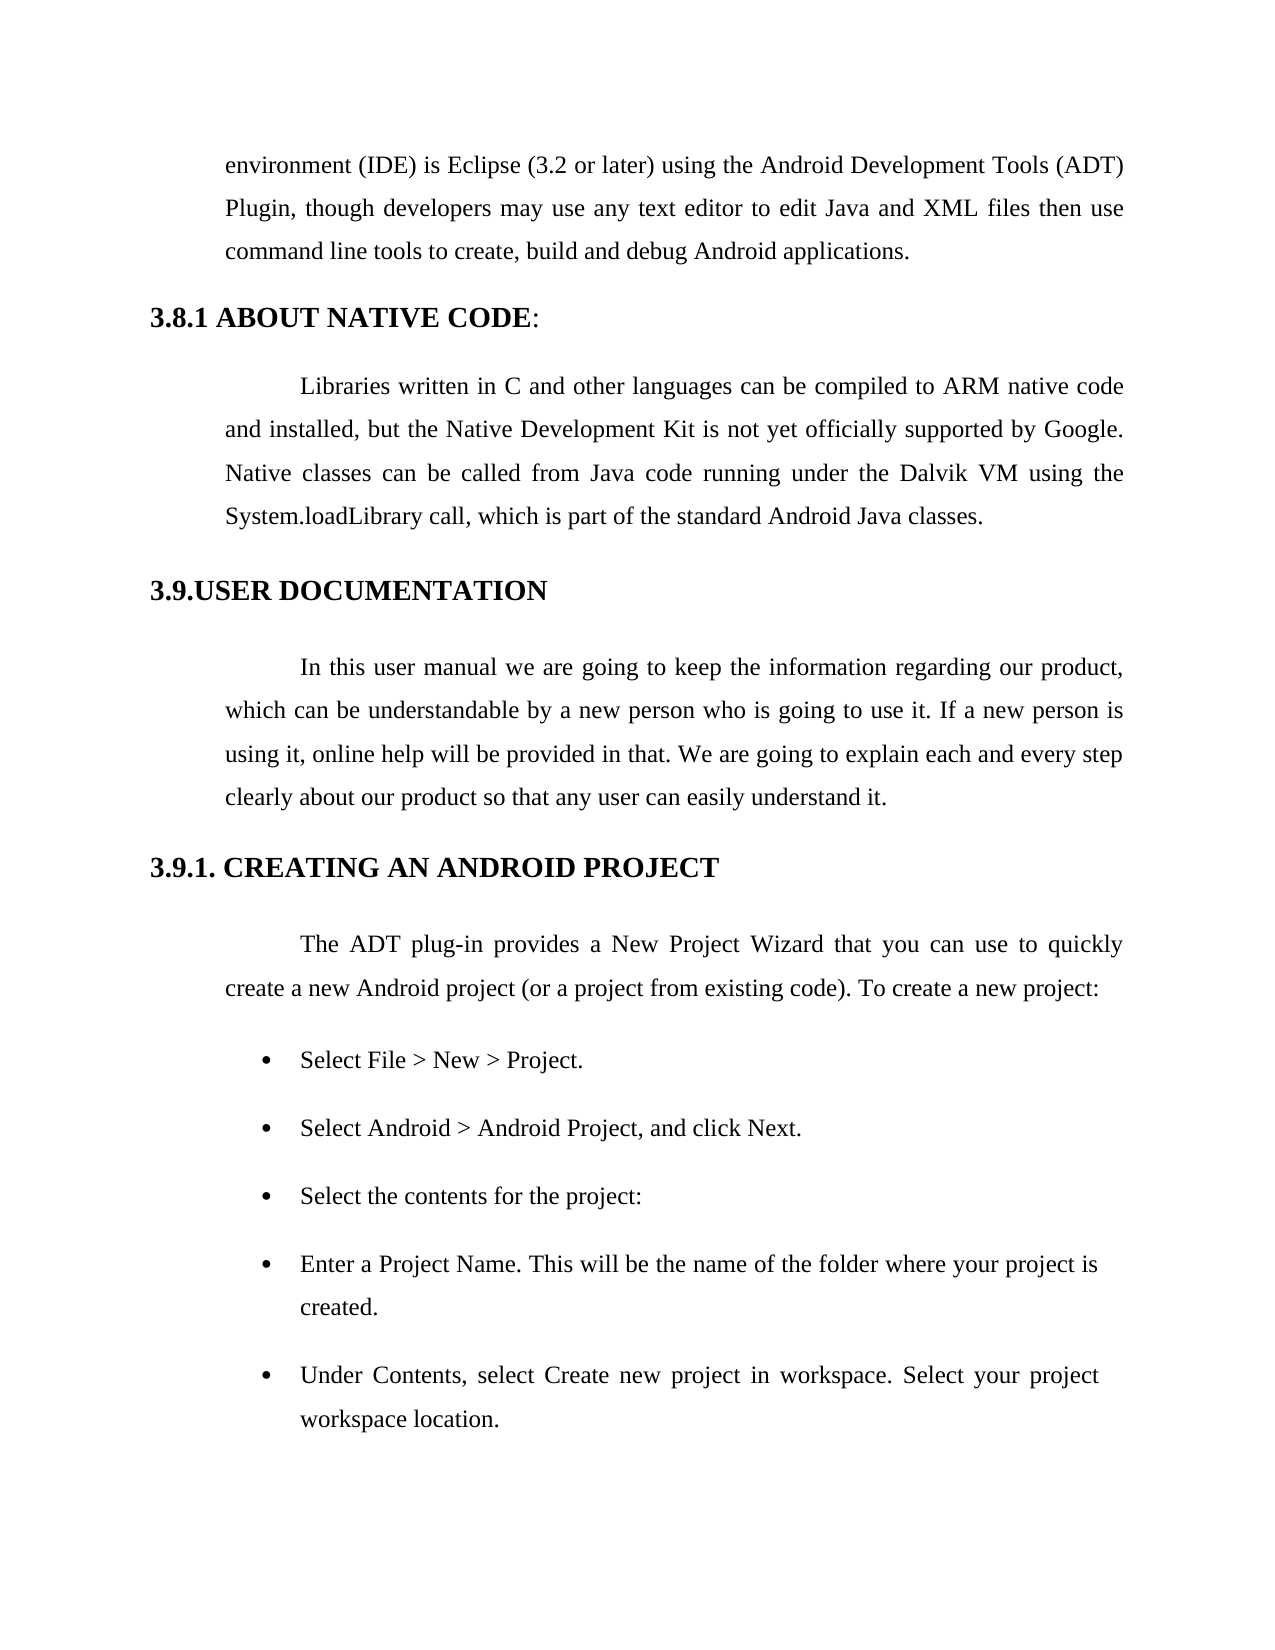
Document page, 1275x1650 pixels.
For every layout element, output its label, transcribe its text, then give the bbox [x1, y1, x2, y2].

list Select the contents for the project: [262, 1181, 1100, 1210]
text 3.8.1 ABOUT NATIVE CODE: [150, 300, 1125, 334]
list Select File > New > Project. [262, 1045, 1100, 1074]
text In this user manual we are going to keep the information regarding our product, which can be understandable by a new person who is going to use it. If a new person is using it, online help will be provided in that. We are going to explain each and every step clearly about our product so that any user can easily understand it. [225, 652, 1125, 811]
subtitle 3.9.USER DOCUMENTATION [150, 573, 1125, 607]
list Select Android > Android Project, and click Next. [262, 1113, 1100, 1142]
list Enter a Project Name. This will be the name of the folder where your project is created. [262, 1249, 1100, 1321]
text 3.9.1. CREATING AN ANDROID PROJECT [150, 850, 1099, 883]
list Under Contents, select Create new project in workspace. Select your project workspace location. [262, 1361, 1100, 1432]
text Libraries written in C and other languages can be compiled to ARM native code and installed, but the Native Development Kit is not yet officially supported by Google. Native classes can be called from Java code running under the Dalvik VM using the System.loadLibrary call, which is part of the standard Android Java classes. [225, 371, 1125, 529]
text The ADT plug-in provides a New Project Wizard that you can use to quickly create a new Android project (or a project from existing code). To create a new project: [225, 929, 1125, 1001]
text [225, 150, 1125, 265]
